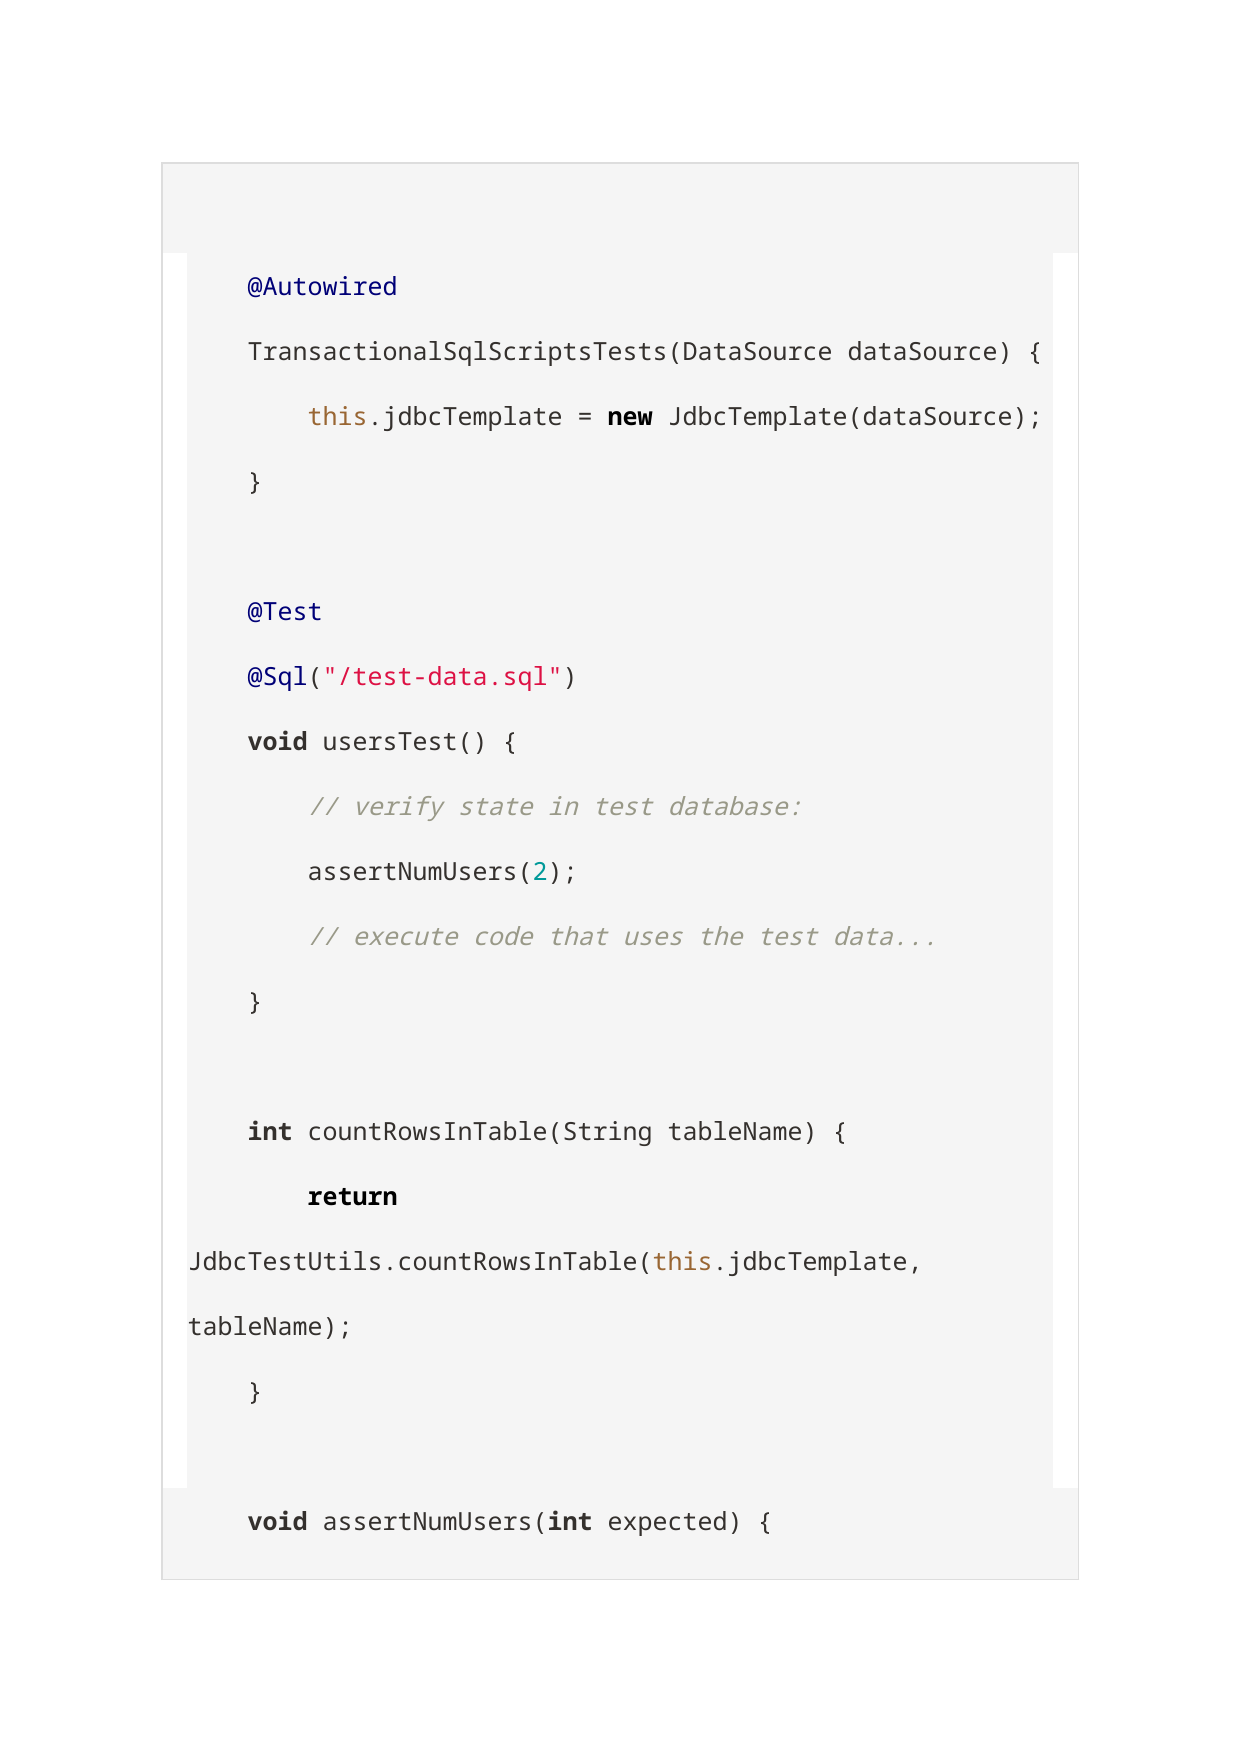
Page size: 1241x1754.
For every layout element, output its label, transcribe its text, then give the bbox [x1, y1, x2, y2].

text @Autowired [187, 253, 1053, 318]
text // execute code that uses the test data... [187, 903, 1053, 968]
text } [187, 968, 1053, 1033]
text assertNumUsers(2); [187, 838, 1053, 903]
text return JdbcTestUtils.countRowsInTable(this.jdbcTemplate, tableName); [187, 1163, 1053, 1358]
text @Sql("/test-data.sql") [187, 643, 1053, 708]
text void assertNumUsers(int expected) { [163, 1462, 1078, 1579]
text } [187, 448, 1053, 513]
text void usersTest() { [187, 708, 1053, 773]
text this.jdbcTemplate = new JdbcTemplate(dataSource); [187, 383, 1053, 448]
text // verify state in test database: [187, 773, 1053, 838]
text @Test [187, 578, 1053, 643]
text TransactionalSqlScriptsTests(DataSource dataSource) { [187, 318, 1053, 383]
text int countRowsInTable(String tableName) { [187, 1098, 1053, 1163]
text } [187, 1358, 1053, 1423]
